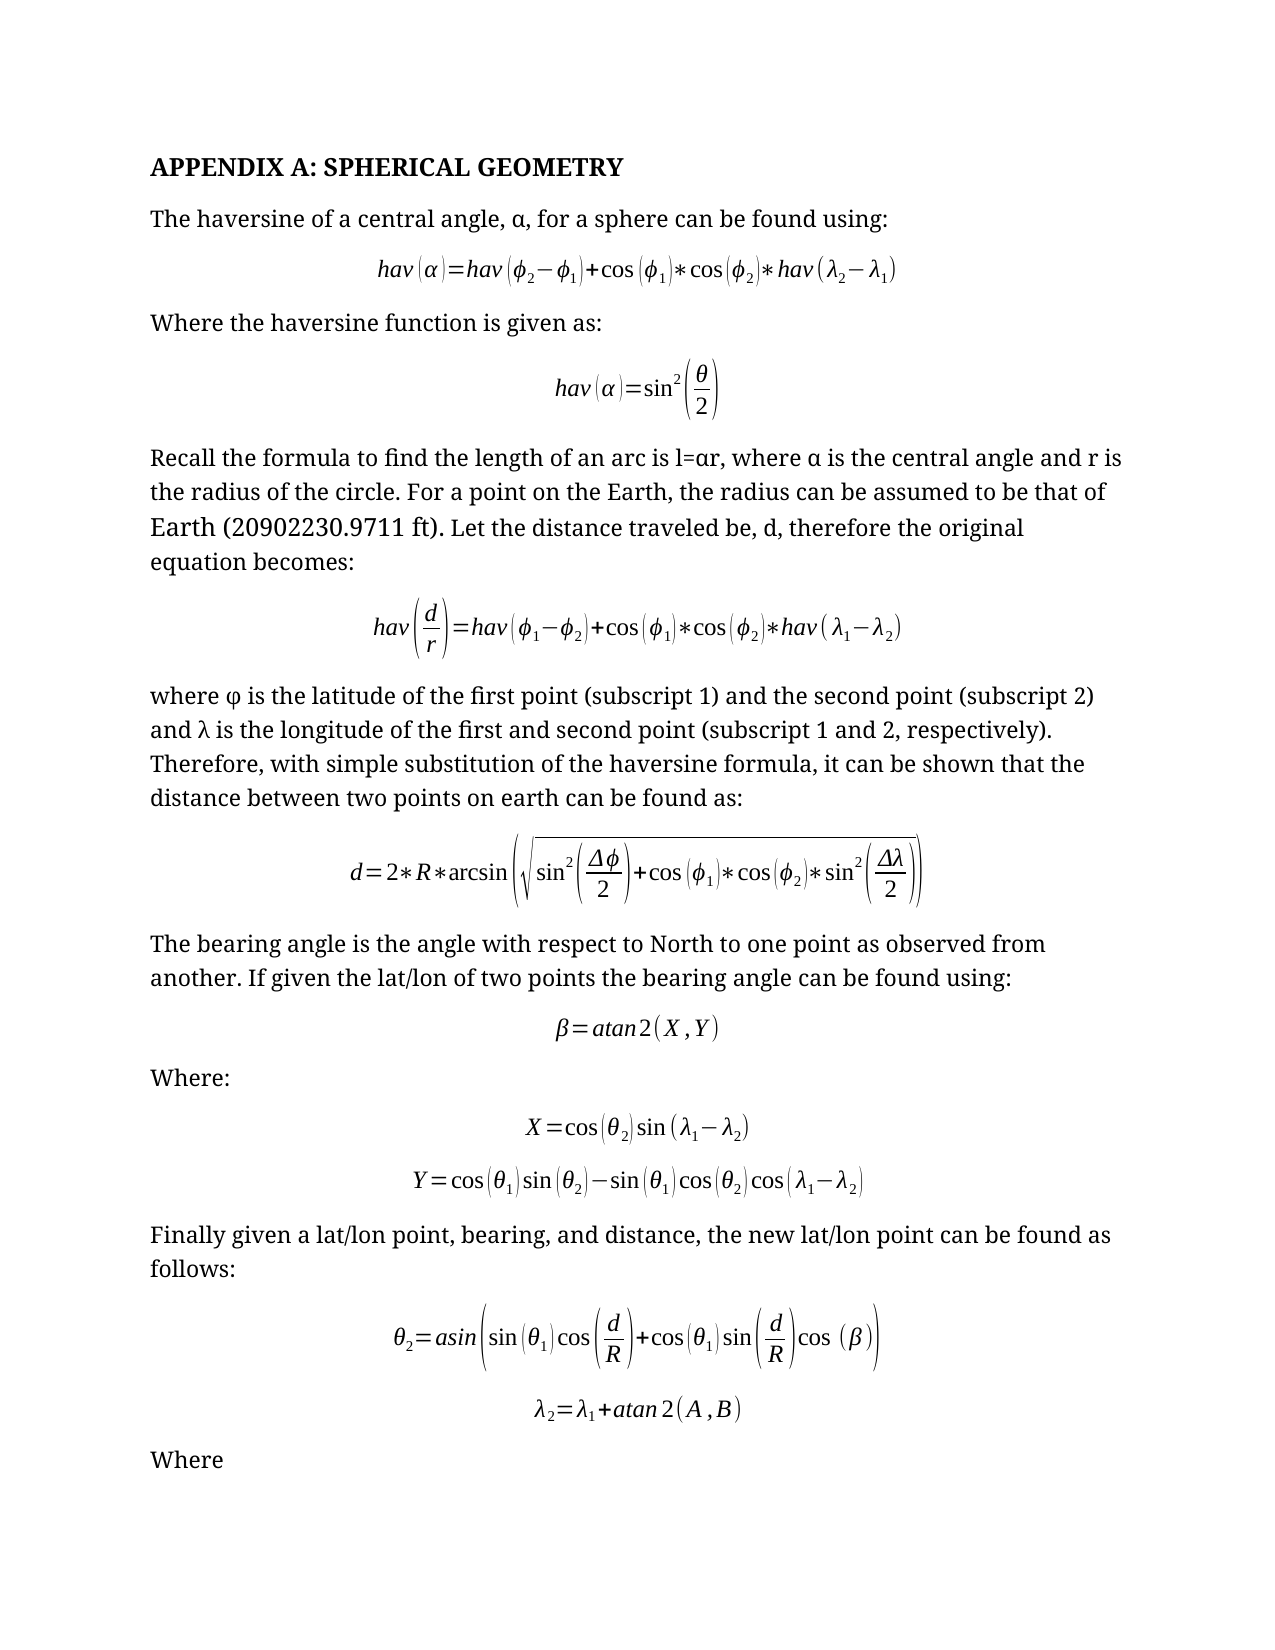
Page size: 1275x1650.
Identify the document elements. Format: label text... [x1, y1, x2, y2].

text Where the haversine function is given as: [150, 307, 1125, 339]
text The haversine of a central angle, α, for a sphere can be found using: [150, 203, 1125, 235]
text Where [150, 1444, 1125, 1476]
text APPENDIX A: SPHERICAL GEOMETRY [150, 150, 1125, 184]
text where φ is the latitude of the first point (subscript 1) and the second point (subscript 2) and λ is the longitude of the first and second point (subscript 1 and 2, respectively). Therefore, with simple substitution of the haversine formula, it can be shown that the distance between two points on earth can be found as: [150, 680, 1125, 813]
text The bearing angle is the angle with respect to North to one point as observed from another. If given the lat/lon of two points the bearing angle can be found using: [150, 928, 1125, 993]
text Recall the formula to find the length of an arc is l=αr, where α is the central angle and r is the radius of the circle. For a point on the Earth, the radius can be assumed to be that of Earth (20902230.9711 ft). Let the distance traveled be, d, therefore the original equation becomes: [150, 442, 1125, 577]
text Where: [150, 1061, 1125, 1093]
text Finally given a lat/lon point, bearing, and distance, the new lat/lon point can be found as follows: [150, 1219, 1125, 1284]
